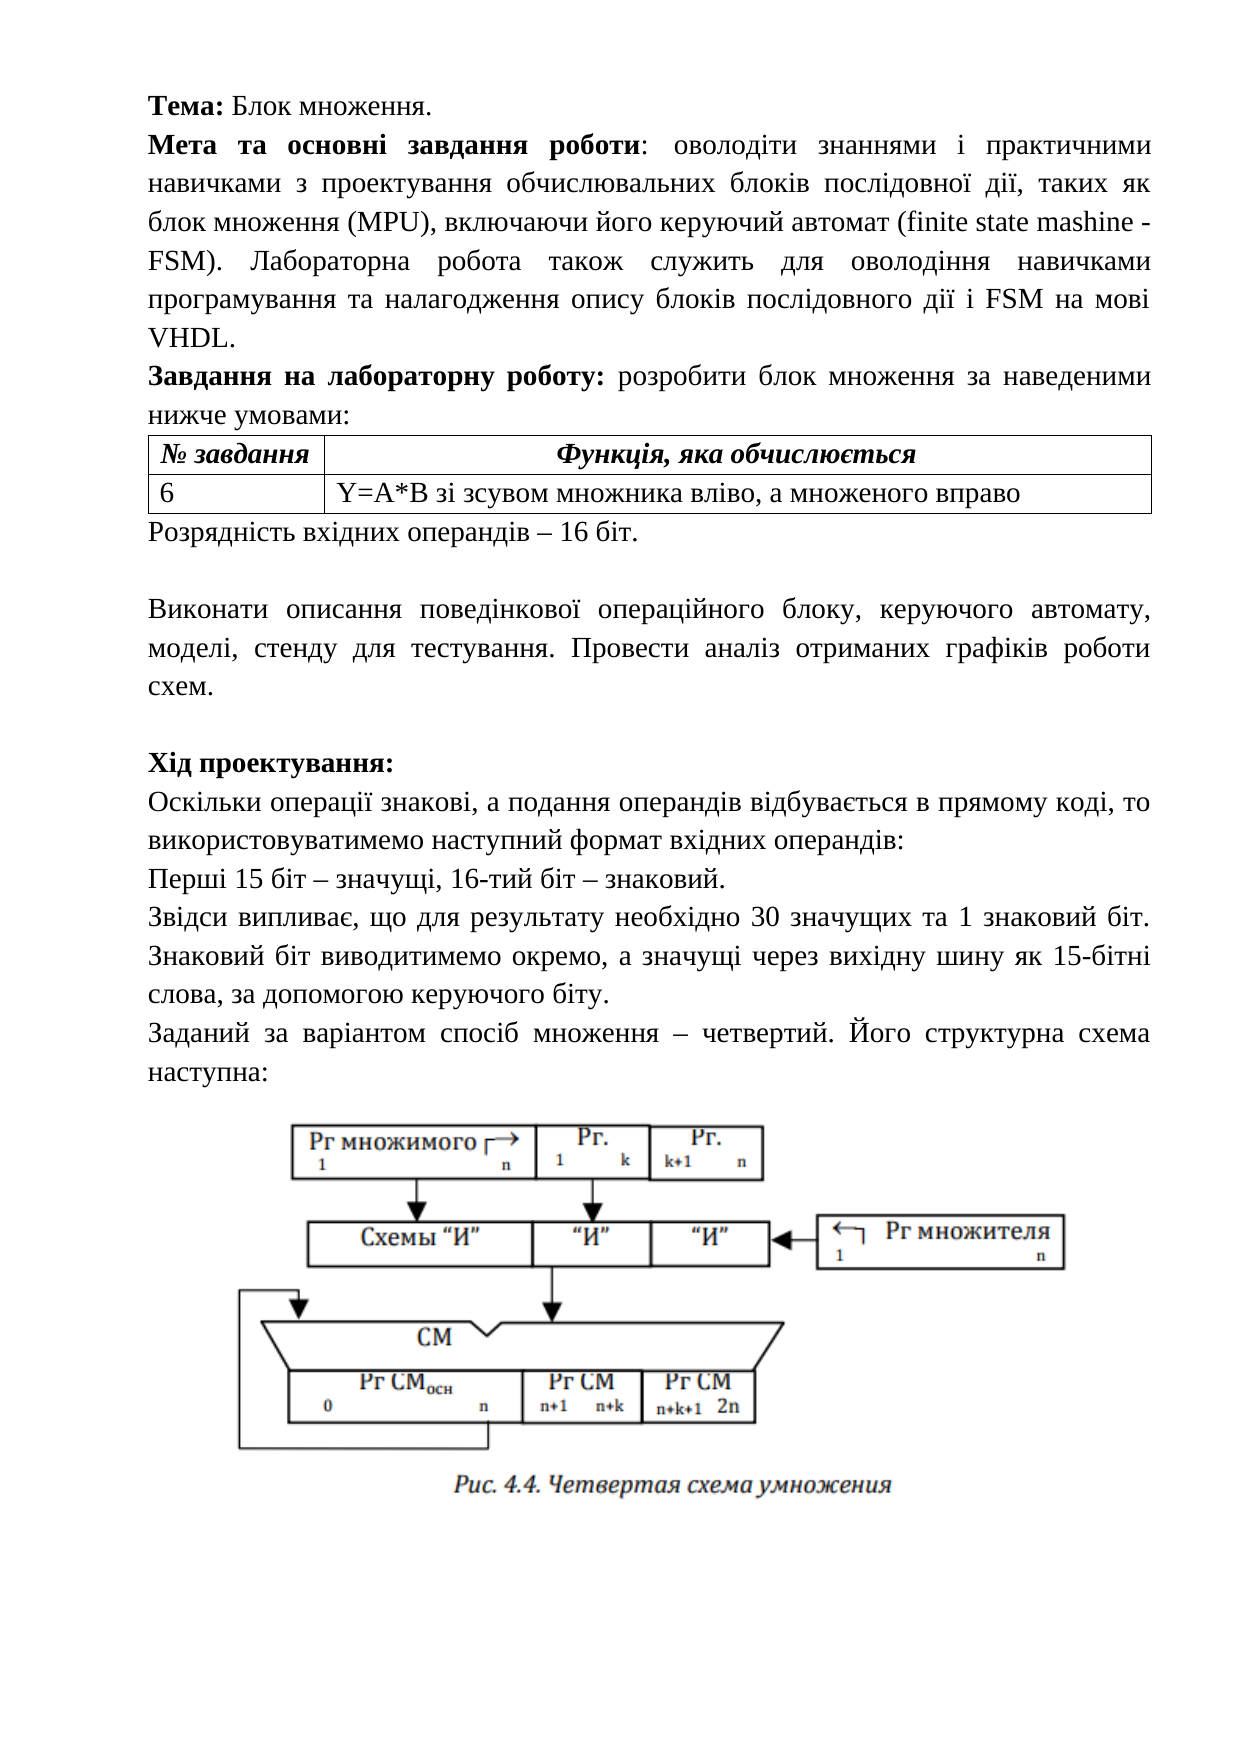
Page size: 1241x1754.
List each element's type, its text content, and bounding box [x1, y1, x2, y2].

table_cell 6 [149, 475, 324, 513]
text Оскільки операції знакові, а подання операндів відбувається в прямому коді, то використовуватимемо наступний формат вхідних операндів: [148, 784, 1152, 856]
text Виконати описання поведінкової операційного блоку, керуючого автомату, моделі, стенду для тестування. Провести аналіз отриманих графіків роботи схем. [148, 591, 1152, 702]
text Завдання на лабораторну роботу: розробити блок множення за наведеними нижче умовами: [148, 358, 1152, 430]
picture [189, 1092, 1110, 1518]
table_cell Y=А*В зі зсувом множника вліво, а множеного вправо [325, 475, 1151, 513]
text Хід проектування: [148, 707, 1152, 779]
text Перші 15 біт – значущі, 16-тий біт – знаковий. [148, 861, 1152, 894]
text Мета та основні завдання роботи: оволодіти знаннями і практичними навичками з проектування обчислювальних блоків послідовної дії, таких як блок множення (MPU), включаючи його керуючий автомат (finite state mashine - FSM). Лабораторна робота також служить для оволодіння навичками програмування та налагодження опису блоків послідовного дії і FSM на мові VHDL. [148, 127, 1152, 353]
table_header Функція, яка обчислюється [325, 436, 1151, 474]
text Розрядність вхідних операндів – 16 біт. [148, 514, 1152, 548]
text Тема: Блок множення. [148, 88, 1156, 122]
text Заданий за варіантом спосіб множення – четвертий. Його структурна схема наступна: [148, 1015, 1152, 1087]
table_header № завдання [149, 436, 324, 474]
text Звідси випливає, що для результату необхідно 30 значущих та 1 знаковий біт. Знаковий біт виводитимемо окремо, а значущі через вихідну шину як 15-бітні слова, за допомогою керуючого біту. [148, 899, 1152, 1010]
